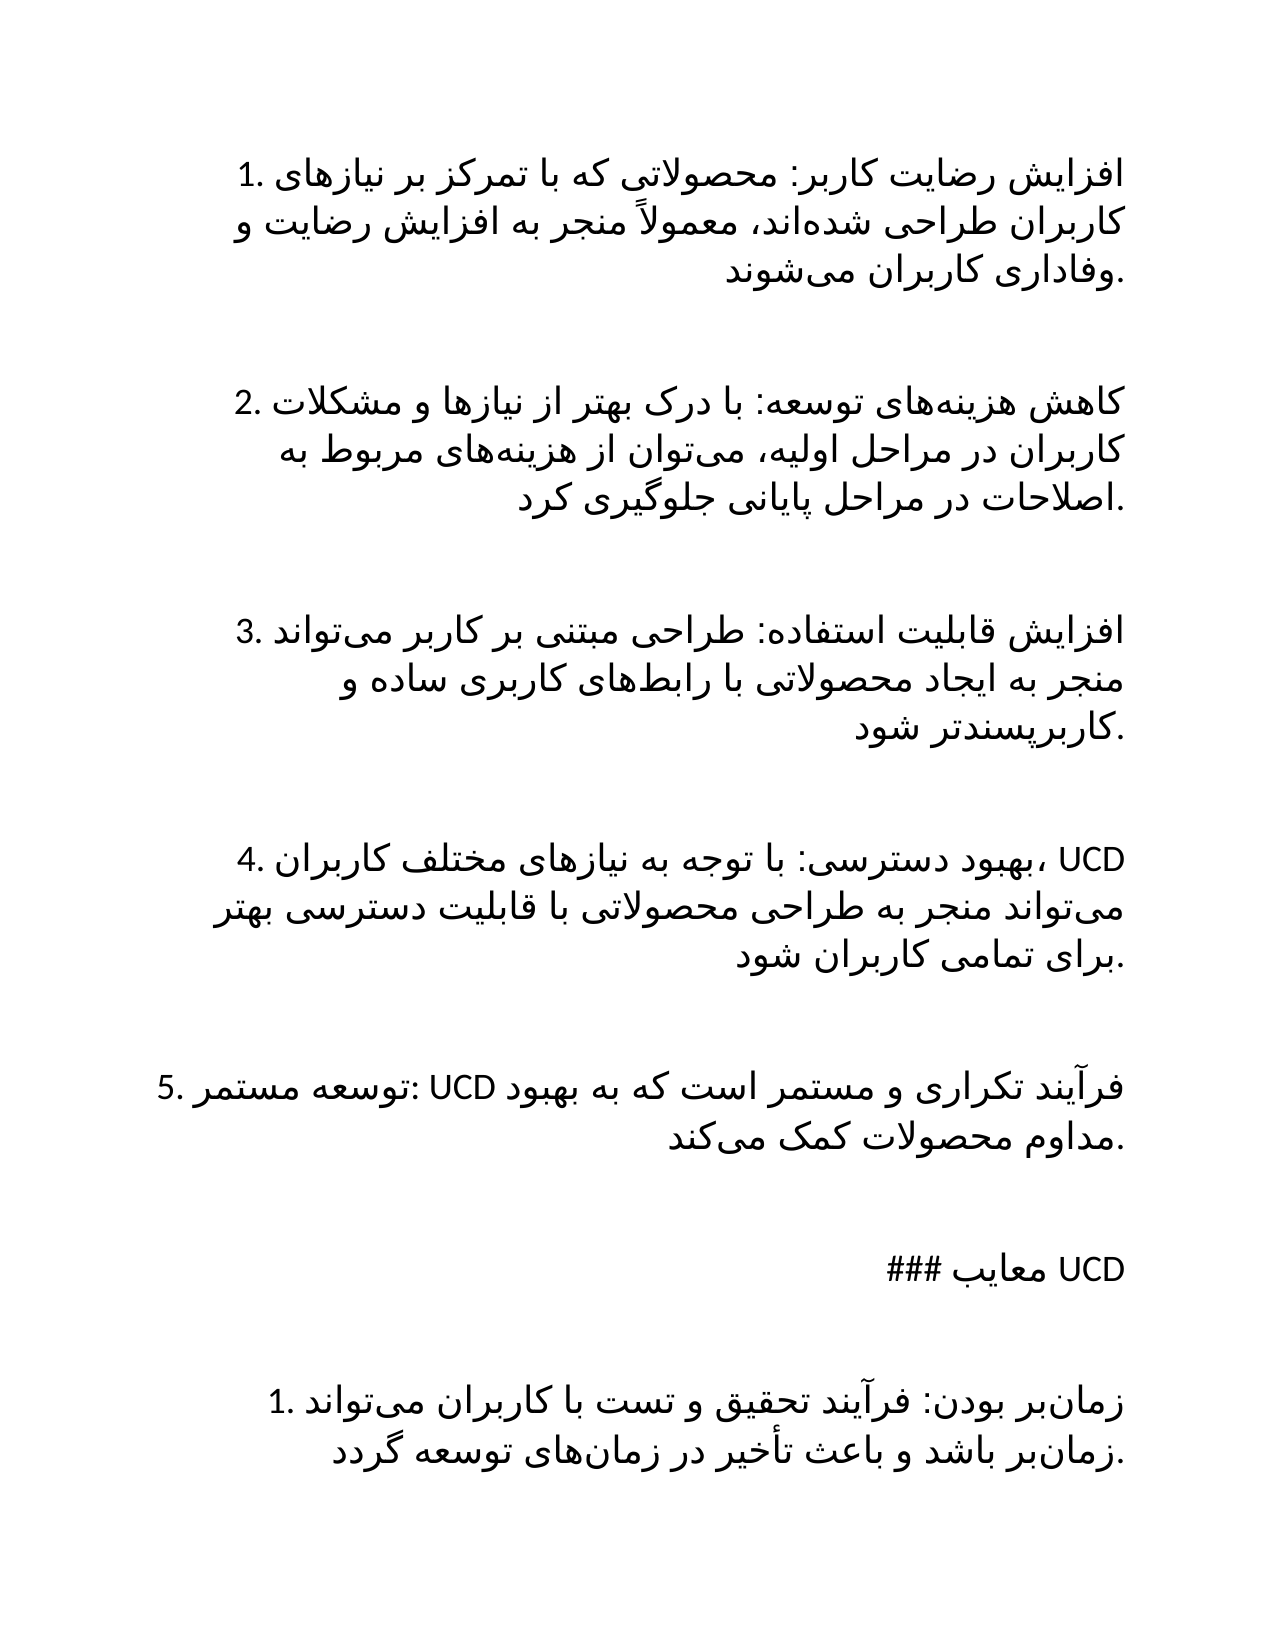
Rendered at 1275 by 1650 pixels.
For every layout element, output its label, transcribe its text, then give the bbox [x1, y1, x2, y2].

text 2. کاهش هزینه‌های توسعه: با درک بهتر از نیازها و مشکلات کاربران در مراحل اولیه، می‌توان از هزینه‌های مربوط به اصلاحات در مراحل پایانی جلوگیری کرد. [150, 378, 1125, 520]
text 1. افزایش رضایت کاربر: محصولاتی که با تمرکز بر نیازهای کاربران طراحی شده‌اند، معمولاً منجر به افزایش رضایت و وفاداری کاربران می‌شوند. [150, 150, 1125, 292]
text 4. بهبود دسترسی: با توجه به نیازهای مختلف کاربران، UCD می‌تواند منجر به طراحی محصولاتی با قابلیت دسترسی بهتر برای تمامی کاربران شود. [150, 835, 1125, 977]
text 3. افزایش قابلیت استفاده: طراحی مبتنی بر کاربر می‌تواند منجر به ایجاد محصولاتی با رابط‌های کاربری ساده و کاربرپسندتر شود. [150, 607, 1125, 748]
text ### معایب UCD [150, 1245, 1125, 1291]
text 5. توسعه مستمر: UCD فرآیند تکراری و مستمر است که به بهبود مداوم محصولات کمک می‌کند. [150, 1063, 1125, 1159]
text 1. زمان‌بر بودن: فرآیند تحقیق و تست با کاربران می‌تواند زمان‌بر باشد و باعث تأخیر در زمان‌های توسعه گردد. [150, 1377, 1125, 1473]
